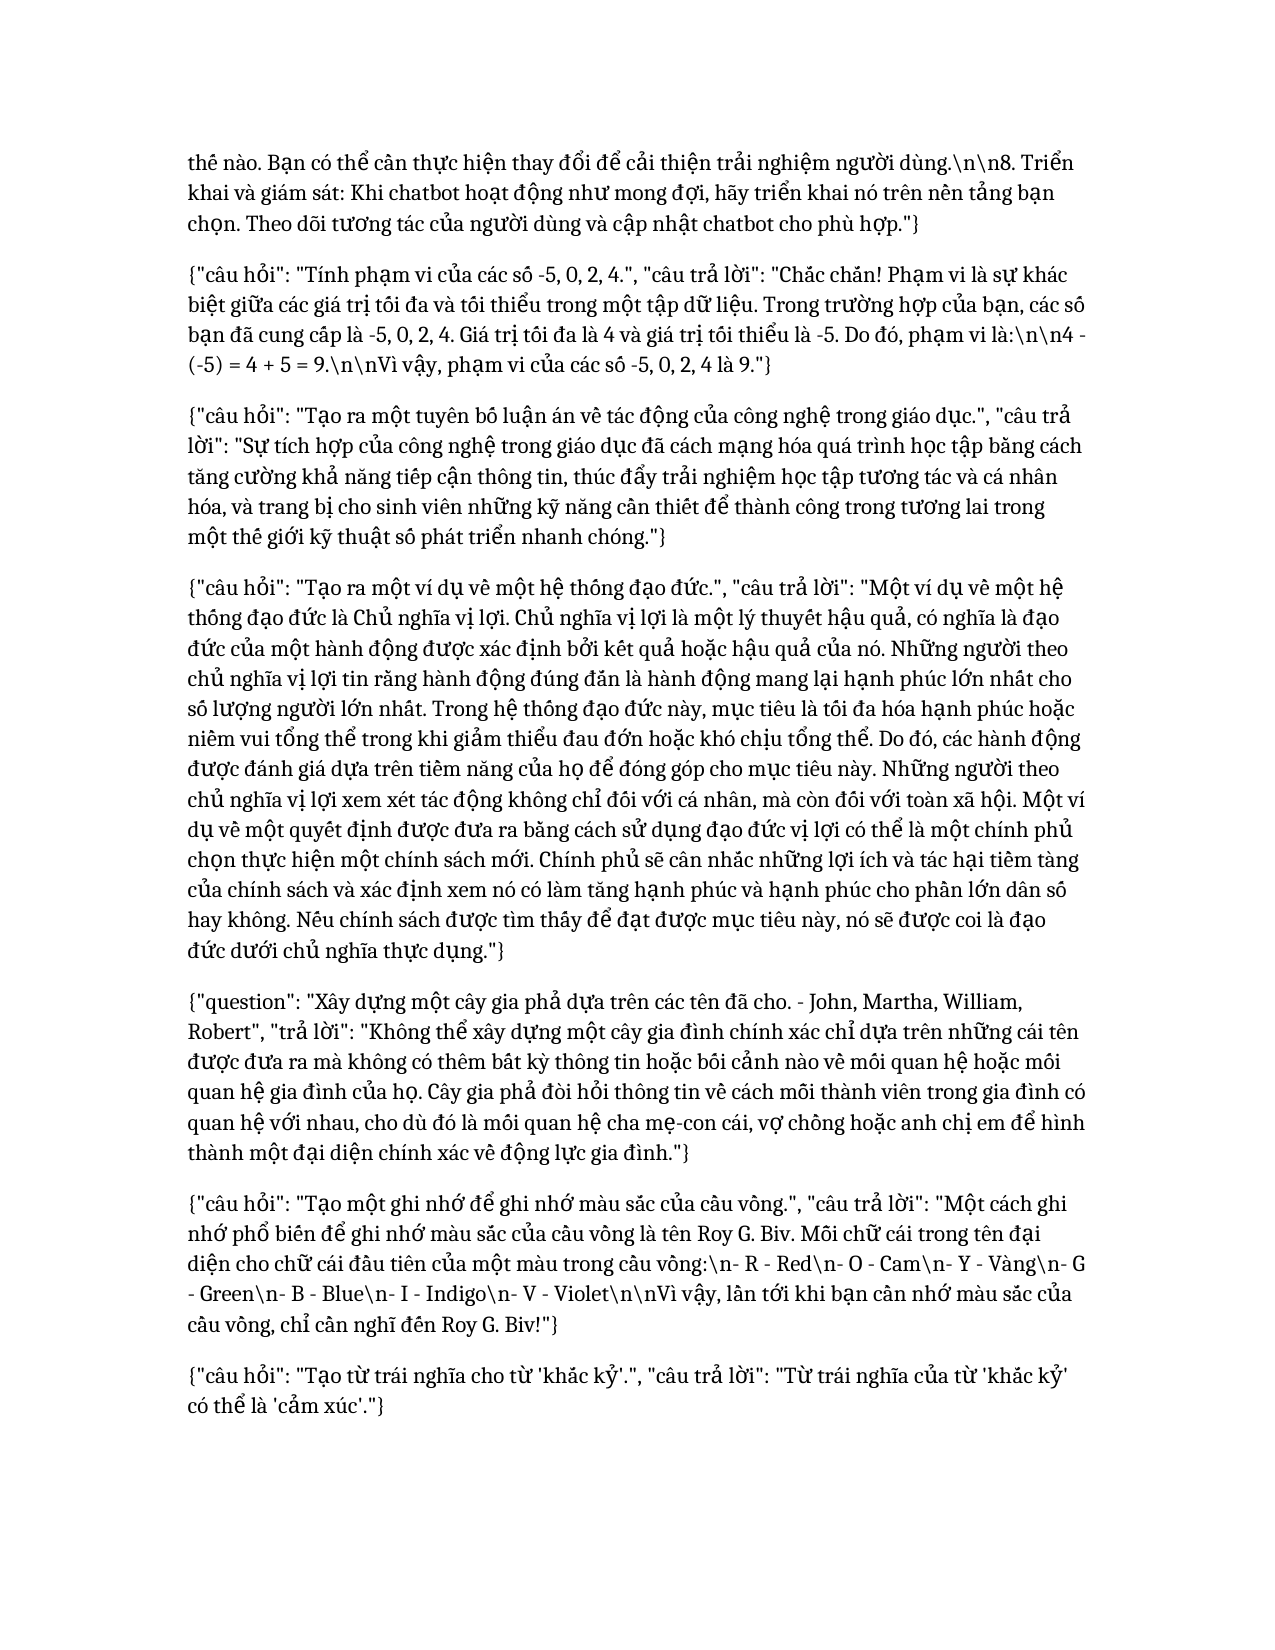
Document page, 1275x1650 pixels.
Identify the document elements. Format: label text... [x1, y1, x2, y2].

text {"câu hỏi": "Tạo từ trái nghĩa cho từ 'khắc kỷ'.", "câu trả lời": "Từ trái nghĩa của từ 'khắc kỷ' có thể là 'cảm xúc'."} [187, 1362, 1087, 1419]
text {"câu hỏi": "Tạo ra một ví dụ về một hệ thống đạo đức.", "câu trả lời": "Một ví dụ về một hệ thống đạo đức là Chủ nghĩa vị lợi. Chủ nghĩa vị lợi là một lý thuyết hậu quả, có nghĩa là đạo đức của một hành động được xác định bởi kết quả hoặc hậu quả của nó. Những người theo chủ nghĩa vị lợi tin rằng hành động đúng đắn là hành động mang lại hạnh phúc lớn nhất cho số lượng người lớn nhất. Trong hệ thống đạo đức này, mục tiêu là tối đa hóa hạnh phúc hoặc niềm vui tổng thể trong khi giảm thiểu đau đớn hoặc khó chịu tổng thể. Do đó, các hành động được đánh giá dựa trên tiềm năng của họ để đóng góp cho mục tiêu này. Những người theo chủ nghĩa vị lợi xem xét tác động không chỉ đối với cá nhân, mà còn đối với toàn xã hội. Một ví dụ về một quyết định được đưa ra bằng cách sử dụng đạo đức vị lợi có thể là một chính phủ chọn thực hiện một chính sách mới. Chính phủ sẽ cân nhắc những lợi ích và tác hại tiềm tàng của chính sách và xác định xem nó có làm tăng hạnh phúc và hạnh phúc cho phần lớn dân số hay không. Nếu chính sách được tìm thấy để đạt được mục tiêu này, nó sẽ được coi là đạo đức dưới chủ nghĩa thực dụng."} [187, 575, 1087, 964]
text {"câu hỏi": "Tính phạm vi của các số -5, 0, 2, 4.", "câu trả lời": "Chắc chắn! Phạm vi là sự khác biệt giữa các giá trị tối đa và tối thiểu trong một tập dữ liệu. Trong trường hợp của bạn, các số bạn đã cung cấp là -5, 0, 2, 4. Giá trị tối đa là 4 và giá trị tối thiểu là -5. Do đó, phạm vi là:\n\n4 - (-5) = 4 + 5 = 9.\n\nVì vậy, phạm vi của các số -5, 0, 2, 4 là 9."} [187, 261, 1087, 378]
text {"câu hỏi": "Tạo một ghi nhớ để ghi nhớ màu sắc của cầu vồng.", "câu trả lời": "Một cách ghi nhớ phổ biến để ghi nhớ màu sắc của cầu vồng là tên Roy G. Biv. Mỗi chữ cái trong tên đại diện cho chữ cái đầu tiên của một màu trong cầu vồng:\n- R - Red\n- O - Cam\n- Y - Vàng\n- G - Green\n- B - Blue\n- I - Indigo\n- V - Violet\n\nVì vậy, lần tới khi bạn cần nhớ màu sắc của cầu vồng, chỉ cần nghĩ đến Roy G. Biv!"} [187, 1191, 1087, 1338]
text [187, 150, 1087, 237]
text {"question": "Xây dựng một cây gia phả dựa trên các tên đã cho. - John, Martha, William, Robert", "trả lời": "Không thể xây dựng một cây gia đình chính xác chỉ dựa trên những cái tên được đưa ra mà không có thêm bất kỳ thông tin hoặc bối cảnh nào về mối quan hệ hoặc mối quan hệ gia đình của họ. Cây gia phả đòi hỏi thông tin về cách mỗi thành viên trong gia đình có quan hệ với nhau, cho dù đó là mối quan hệ cha mẹ-con cái, vợ chồng hoặc anh chị em để hình thành một đại diện chính xác về động lực gia đình."} [187, 988, 1087, 1166]
text {"câu hỏi": "Tạo ra một tuyên bố luận án về tác động của công nghệ trong giáo dục.", "câu trả lời": "Sự tích hợp của công nghệ trong giáo dục đã cách mạng hóa quá trình học tập bằng cách tăng cường khả năng tiếp cận thông tin, thúc đẩy trải nghiệm học tập tương tác và cá nhân hóa, và trang bị cho sinh viên những kỹ năng cần thiết để thành công trong tương lai trong một thế giới kỹ thuật số phát triển nhanh chóng."} [187, 403, 1087, 550]
